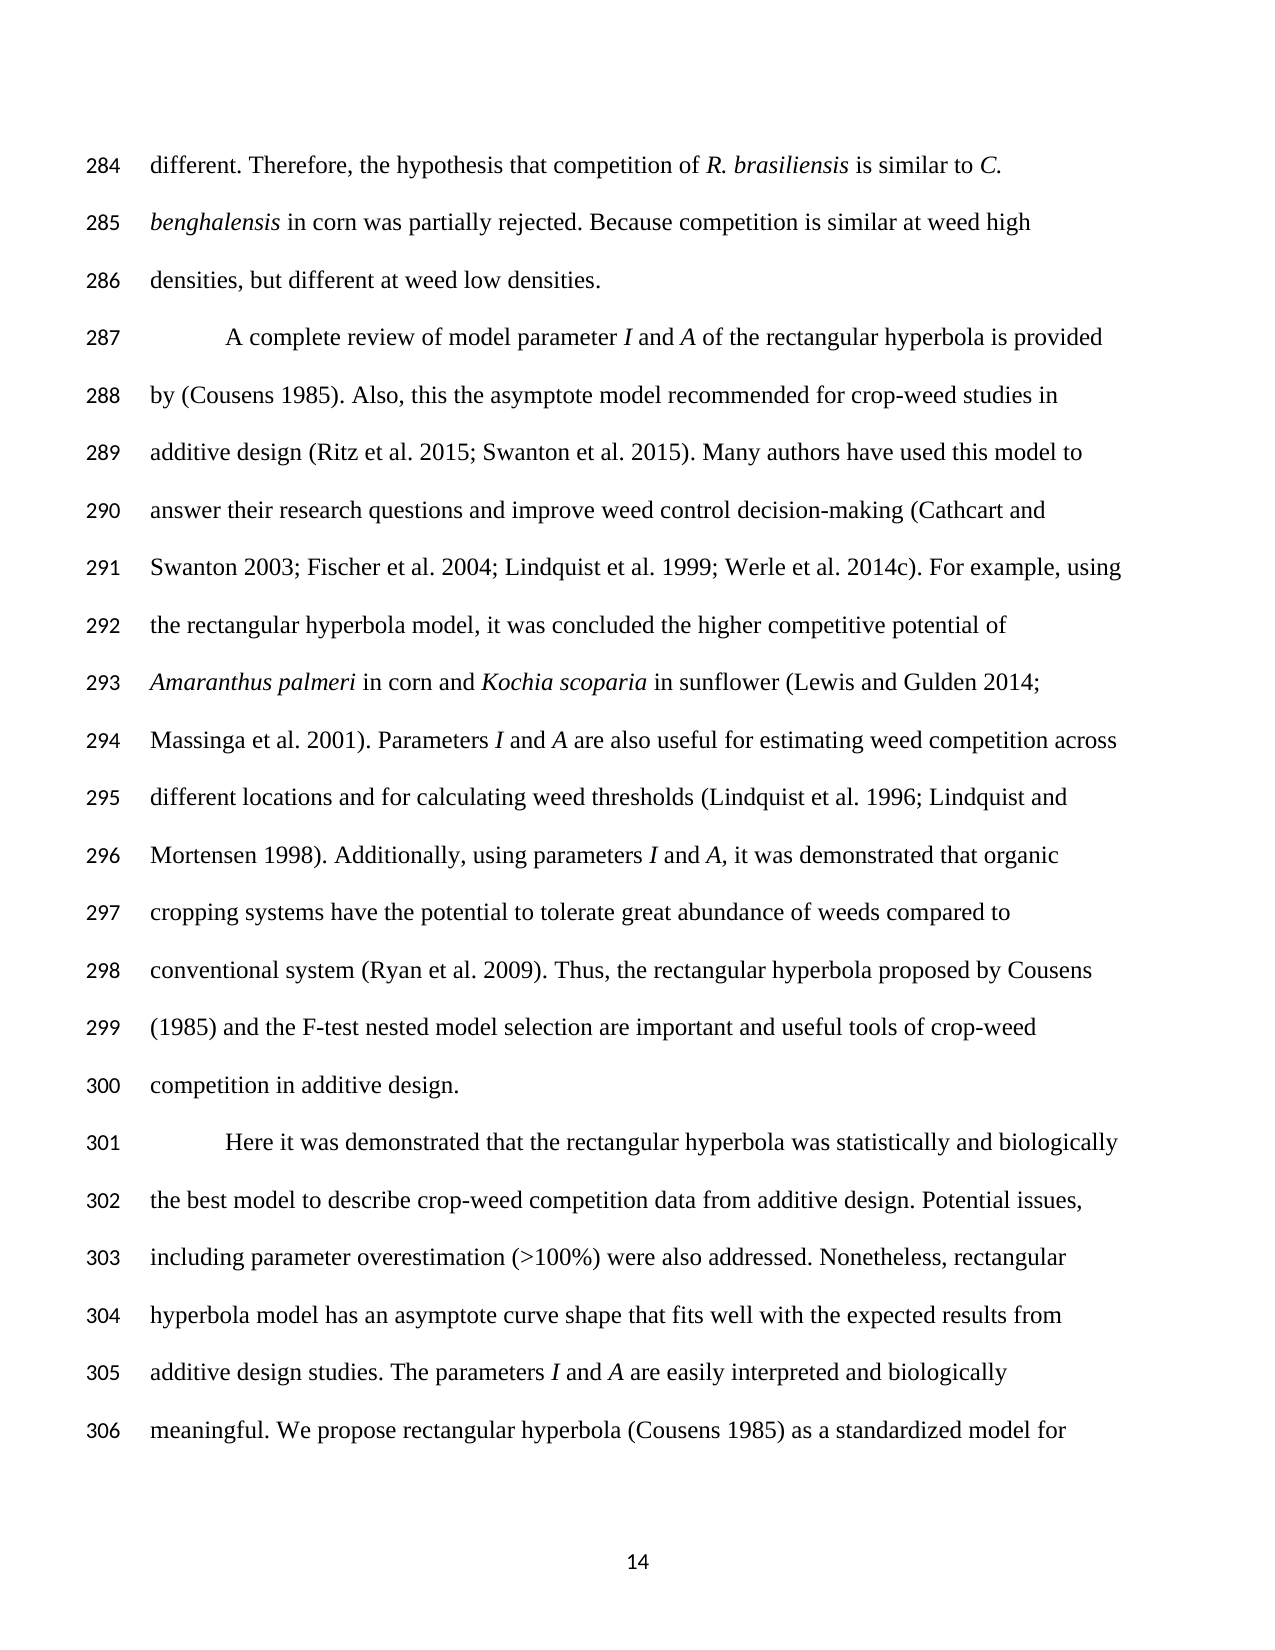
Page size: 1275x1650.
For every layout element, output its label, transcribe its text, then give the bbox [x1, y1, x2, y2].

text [150, 1127, 1125, 1444]
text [150, 150, 1125, 294]
text A complete review of model parameter I and A of the rectangular hyperbola is provided by (Cousens 1985). Also, this the asymptote model recommended for crop-weed studies in additive design (Ritz et al. 2015; Swanton et al. 2015). Many authors have used this model to answer their research questions and improve weed control decision-making (Cathcart and Swanton 2003; Fischer et al. 2004; Lindquist et al. 1999; Werle et al. 2014c). For example, using the rectangular hyperbola model, it was concluded the higher competitive potential of Amaranthus palmeri in corn and Kochia scoparia in sunflower (Lewis and Gulden 2014; Massinga et al. 2001). Parameters I and A are also useful for estimating weed competition across different locations and for calculating weed thresholds (Lindquist et al. 1996; Lindquist and Mortensen 1998). Additionally, using parameters I and A, it was demonstrated that organic cropping systems have the potential to tolerate great abundance of weeds compared to conventional system (Ryan et al. 2009). Thus, the rectangular hyperbola proposed by Cousens (1985) and the F-test nested model selection are important and useful tools of crop-weed competition in additive design. [150, 322, 1125, 1099]
